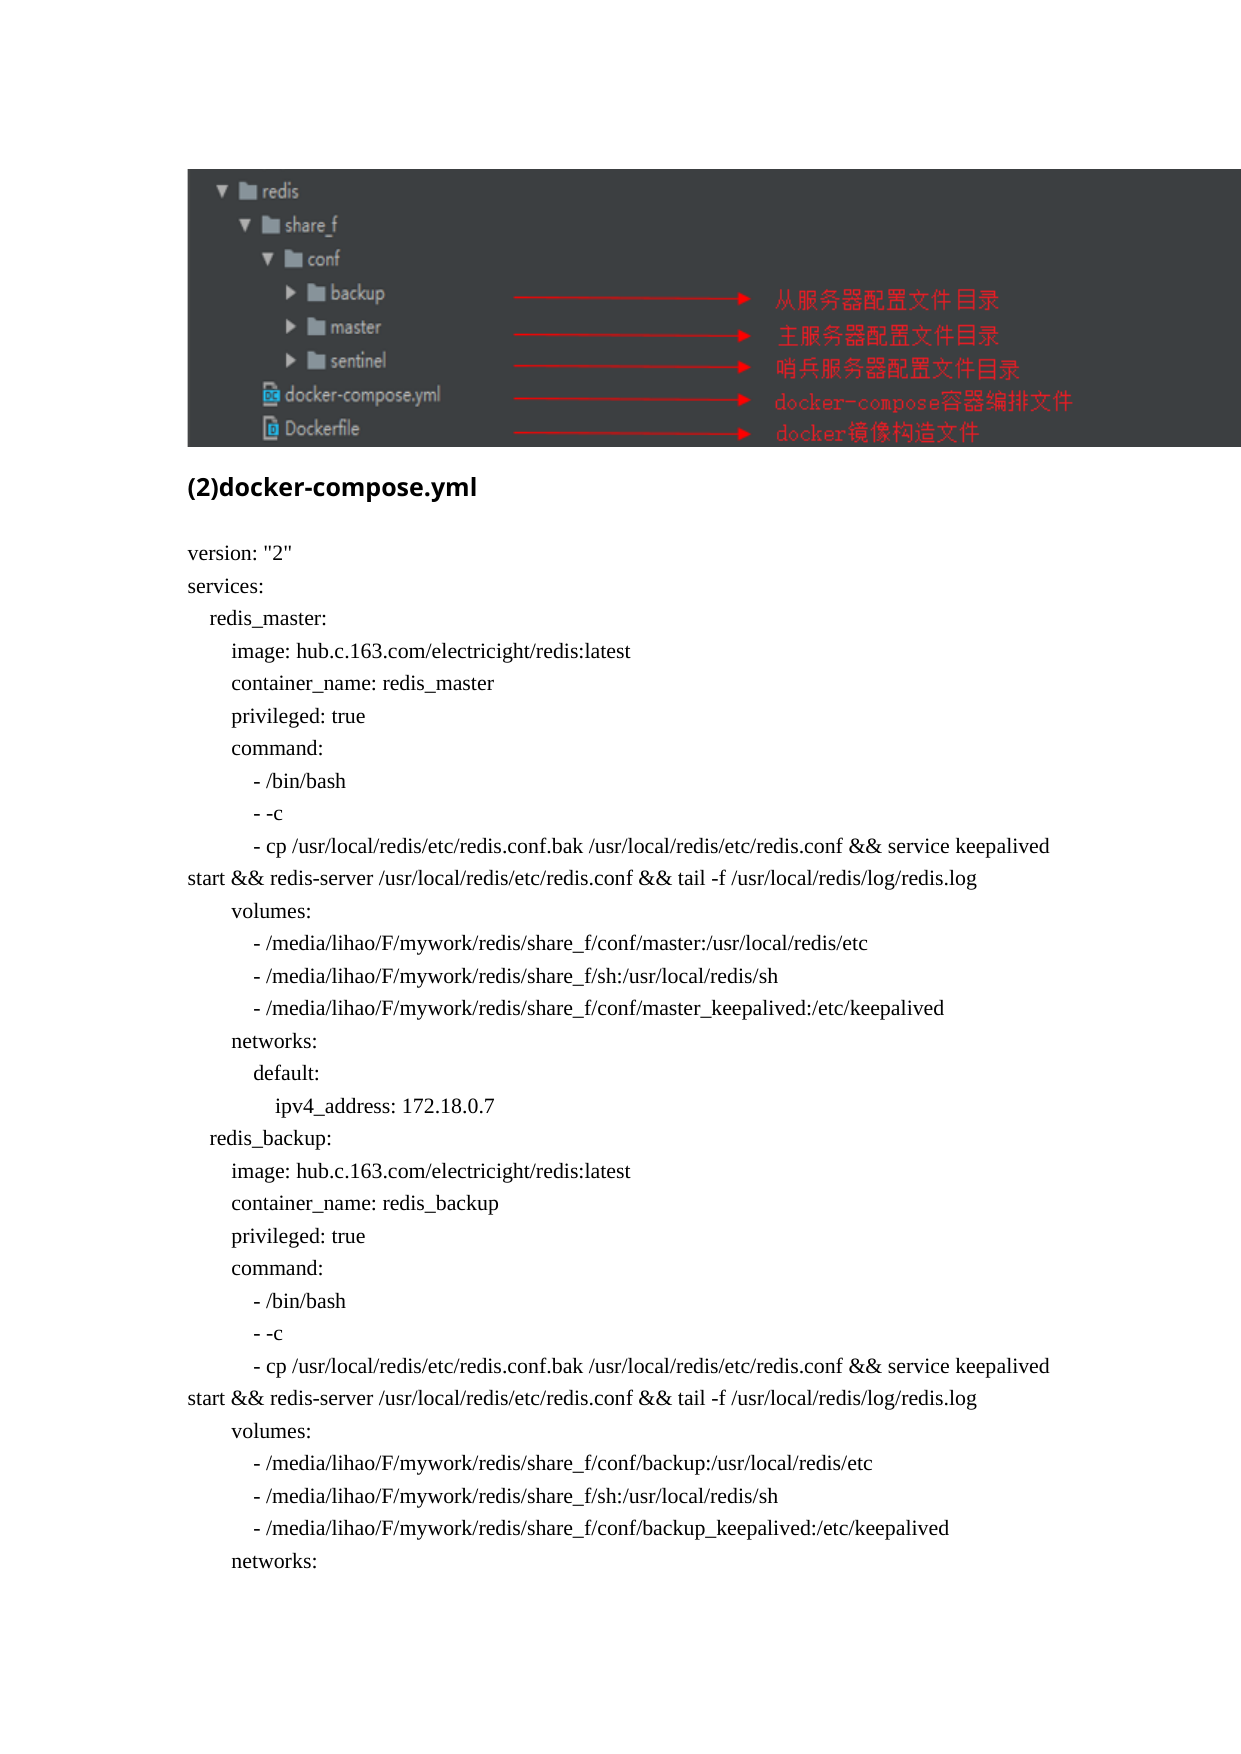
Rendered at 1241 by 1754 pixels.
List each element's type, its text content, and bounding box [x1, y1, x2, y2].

text redis_backup: [187, 1121, 1053, 1154]
text container_name: redis_master [187, 666, 1053, 699]
text ipv4_address: 172.18.0.7 [187, 1089, 1053, 1121]
text - /media/lihao/F/mywork/redis/share_f/conf/master_keepalived:/etc/keepalived [187, 991, 1053, 1024]
text - cp /usr/local/redis/etc/redis.conf.bak /usr/local/redis/etc/redis.conf && service keepalived start && redis-server /usr/local/redis/etc/redis.conf && tail -f /usr/local/redis/log/redis.log [187, 829, 1053, 894]
text - /media/lihao/F/mywork/redis/share_f/conf/master:/usr/local/redis/etc [187, 926, 1053, 959]
text redis_master: [187, 601, 1053, 634]
text volumes: [187, 1414, 1053, 1446]
text image: hub.c.163.com/electricight/redis:latest [187, 1154, 1053, 1186]
text networks: [187, 1024, 1053, 1056]
text volumes: [187, 894, 1053, 926]
text privileged: true [187, 1219, 1053, 1251]
text - cp /usr/local/redis/etc/redis.conf.bak /usr/local/redis/etc/redis.conf && service keepalived start && redis-server /usr/local/redis/etc/redis.conf && tail -f /usr/local/redis/log/redis.log [187, 1349, 1053, 1414]
text command: [187, 1251, 1053, 1284]
text (2)docker-compose.yml [187, 454, 1053, 519]
text version: "2" [187, 536, 1053, 569]
text default: [187, 1056, 1053, 1089]
text - /bin/bash [187, 1284, 1053, 1316]
text container_name: redis_backup [187, 1186, 1053, 1219]
text image: hub.c.163.com/electricight/redis:latest [187, 634, 1053, 666]
text - /media/lihao/F/mywork/redis/share_f/sh:/usr/local/redis/sh [187, 1479, 1053, 1511]
text networks: [187, 1544, 1053, 1576]
text - -c [187, 796, 1053, 829]
text privileged: true [187, 699, 1053, 731]
text services: [187, 569, 1053, 601]
text command: [187, 731, 1053, 764]
picture [187, 169, 1241, 447]
text - /media/lihao/F/mywork/redis/share_f/conf/backup_keepalived:/etc/keepalived [187, 1511, 1053, 1544]
text - /media/lihao/F/mywork/redis/share_f/sh:/usr/local/redis/sh [187, 959, 1053, 991]
text - /bin/bash [187, 764, 1053, 796]
text - -c [187, 1316, 1053, 1349]
text - /media/lihao/F/mywork/redis/share_f/conf/backup:/usr/local/redis/etc [187, 1446, 1053, 1479]
